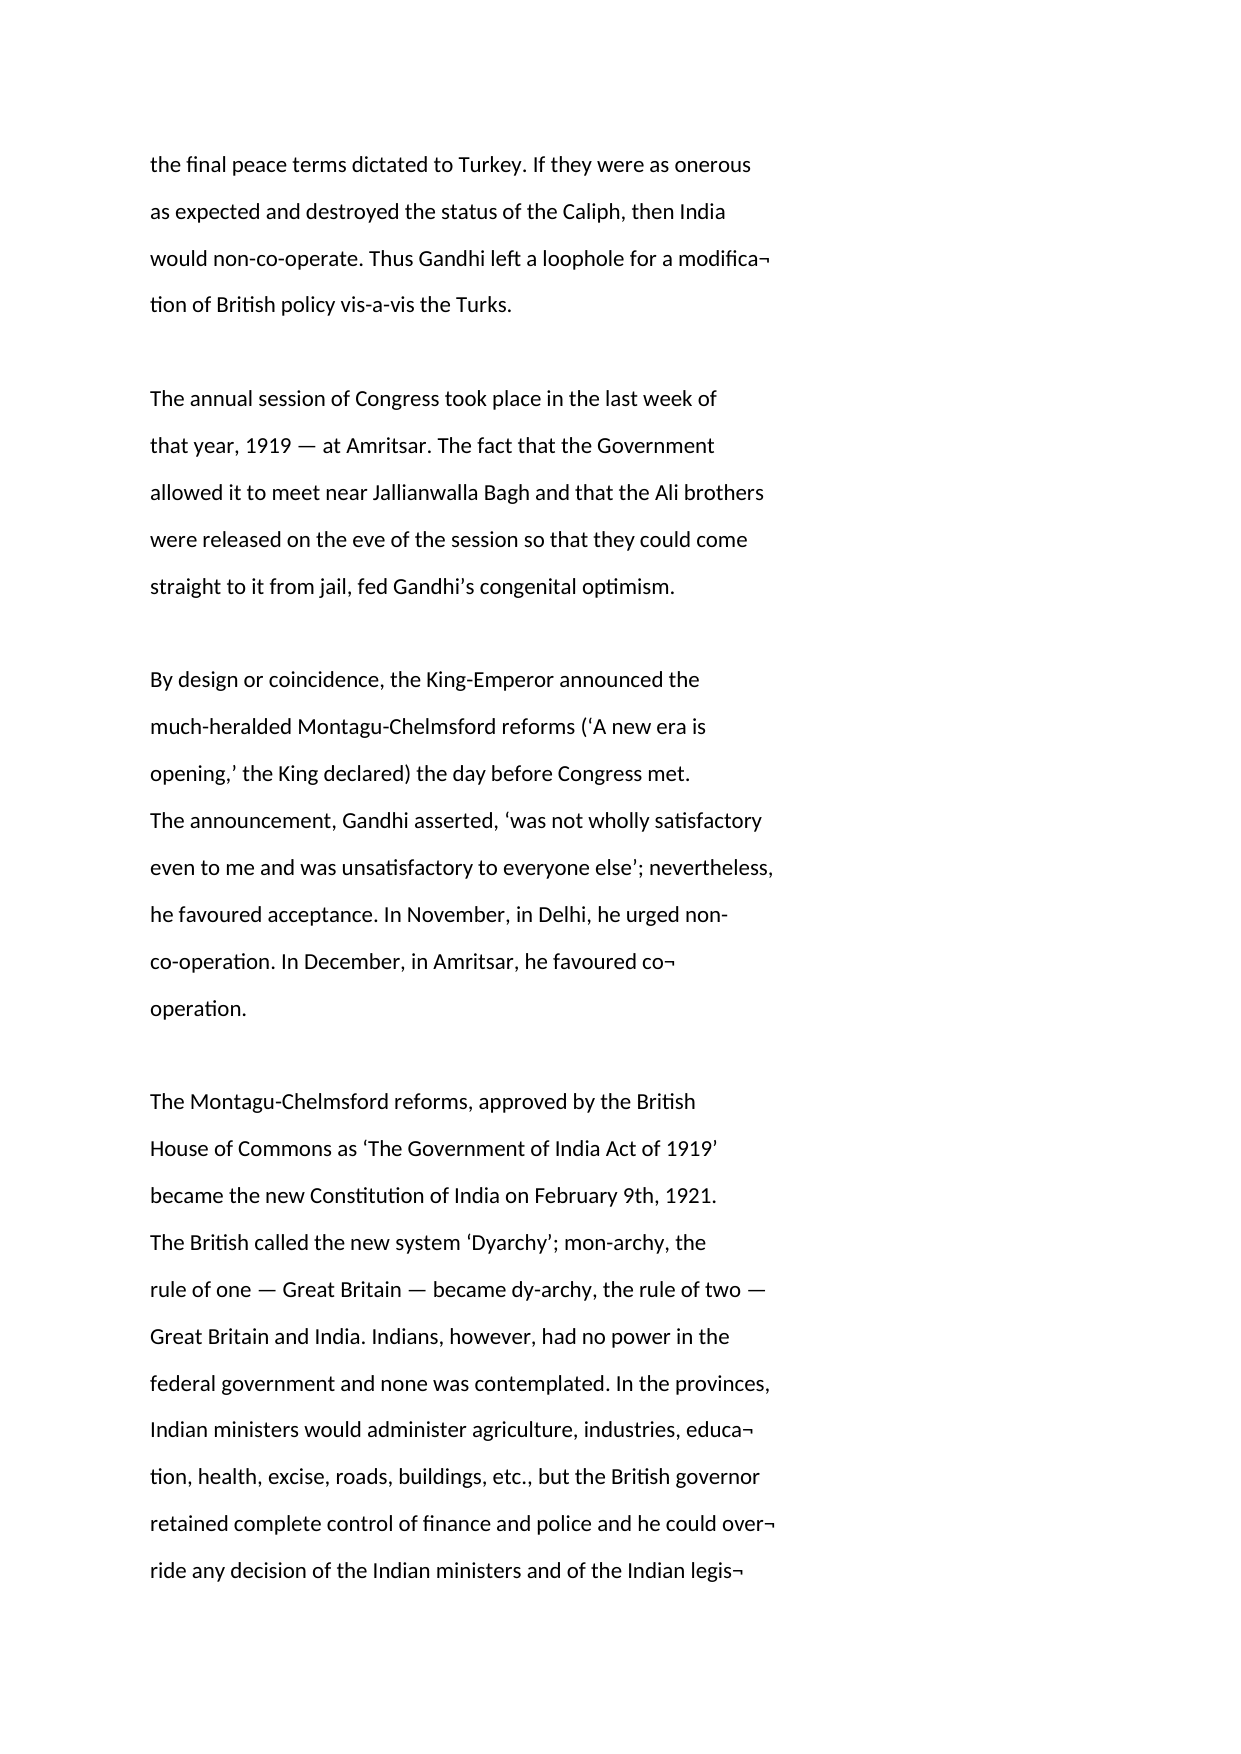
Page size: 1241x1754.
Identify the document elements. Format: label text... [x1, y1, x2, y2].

text straight to it from jail, fed Gandhi’s congenital optimism. [150, 572, 1090, 600]
text he favoured acceptance. In November, in Delhi, he urged non- [150, 900, 1090, 928]
text as expected and destroyed the status of the Caliph, then India [150, 197, 1090, 225]
text tion of British policy vis-a-vis the Turks. [150, 291, 1090, 319]
text were released on the eve of the session so that they could come [150, 525, 1090, 553]
text the final peace terms dictated to Turkey. If they were as onerous [150, 150, 1090, 178]
text became the new Constitution of India on February 9th, 1921. [150, 1181, 1090, 1209]
text much-heralded Montagu-Chelmsford reforms (‘A new era is [150, 712, 1090, 741]
text retained complete control of finance and police and he could over¬ [150, 1509, 1090, 1537]
text opening,’ the King declared) the day before Congress met. [150, 759, 1090, 787]
text federal government and none was contemplated. In the provinces, [150, 1369, 1090, 1397]
text operation. [150, 994, 1090, 1022]
text would non-co-operate. Thus Gandhi left a loophole for a modifica¬ [150, 244, 1090, 272]
text even to me and was unsatisfactory to everyone else’; nevertheless, [150, 853, 1090, 881]
text Indian ministers would administer agriculture, industries, educa¬ [150, 1416, 1090, 1444]
text House of Commons as ‘The Government of India Act of 1919’ [150, 1134, 1090, 1162]
text co-operation. In December, in Amritsar, he favoured co¬ [150, 947, 1090, 975]
text allowed it to meet near Jallianwalla Bagh and that the Ali brothers [150, 478, 1090, 506]
text Great Britain and India. Indians, however, had no power in the [150, 1322, 1090, 1350]
text tion, health, excise, roads, buildings, etc., but the British governor [150, 1462, 1090, 1491]
text ride any decision of the Indian ministers and of the Indian legis¬ [150, 1556, 1090, 1584]
text The Montagu-Chelmsford reforms, approved by the British [150, 1087, 1090, 1116]
text The British called the new system ‘Dyarchy’; mon-archy, the [150, 1228, 1090, 1256]
text that year, 1919 — at Amritsar. The fact that the Government [150, 431, 1090, 459]
text By design or coincidence, the King-Emperor announced the [150, 666, 1090, 694]
text rule of one — Great Britain — became dy-archy, the rule of two — [150, 1275, 1090, 1303]
text The annual session of Congress took place in the last week of [150, 384, 1090, 412]
text The announcement, Gandhi asserted, ‘was not wholly satisfactory [150, 806, 1090, 834]
